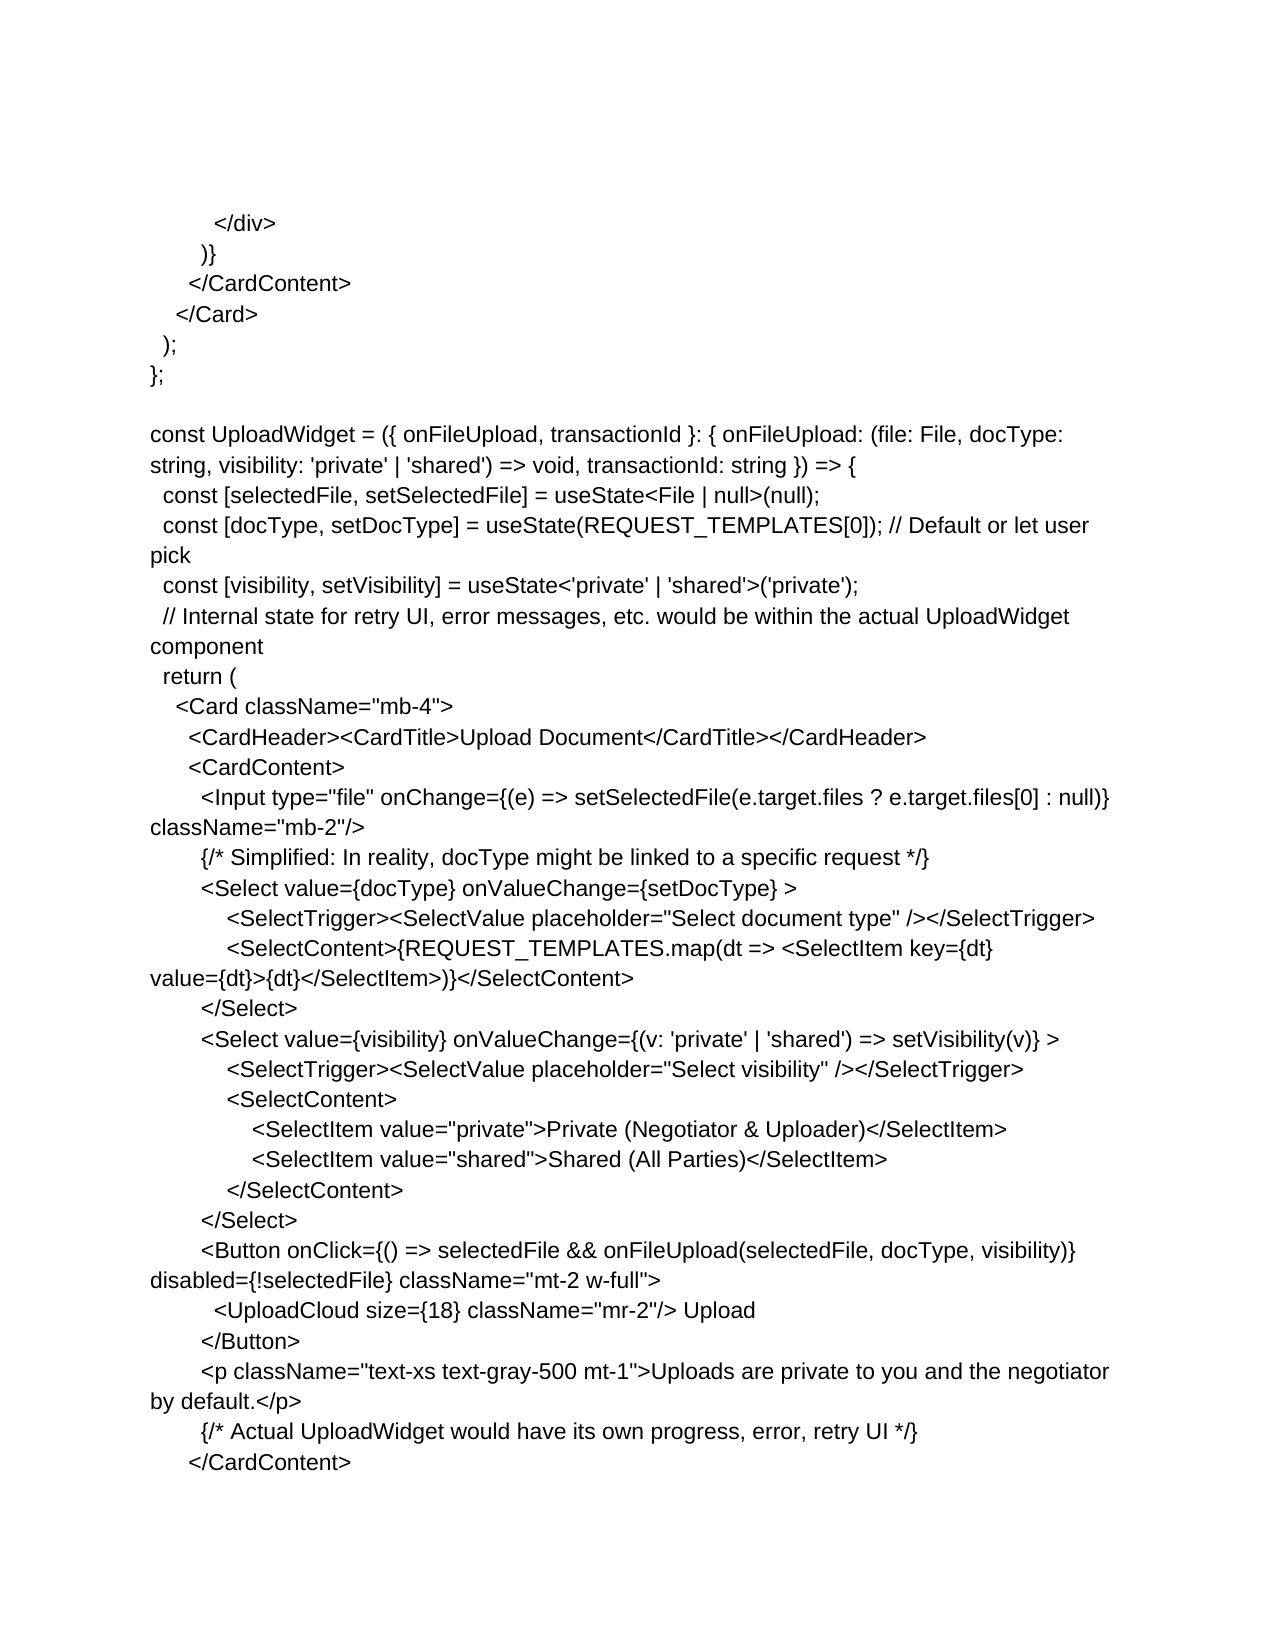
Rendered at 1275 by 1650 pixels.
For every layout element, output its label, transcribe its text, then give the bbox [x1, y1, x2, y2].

text <Button onClick={() => selectedFile && onFileUpload(selectedFile, docType, visibility)} disabled={!selectedFile} className="mt-2 w-full"> [150, 1237, 1125, 1294]
text <SelectContent>{REQUEST_TEMPLATES.map(dt => <SelectItem key={dt} value={dt}>{dt}</SelectItem>)}</SelectContent> [150, 935, 1125, 992]
text {/* Actual UploadWidget would have its own progress, error, retry UI */} [150, 1418, 1125, 1445]
text <Select value={docType} onValueChange={setDocType} > [150, 874, 1125, 901]
text return ( [150, 663, 1125, 689]
text </div> [150, 210, 1125, 236]
text <Input type="file" onChange={(e) => setSelectedFile(e.target.files ? e.target.files[0] : null)} className="mb-2"/> [150, 784, 1125, 841]
text </Select> [150, 995, 1125, 1022]
text <Select value={visibility} onValueChange={(v: 'private' | 'shared') => setVisibility(v)} > [150, 1026, 1125, 1052]
text )} [150, 240, 1125, 267]
text </CardContent> [150, 270, 1125, 297]
text <Card className="mb-4"> [150, 693, 1125, 720]
text </Card> [150, 301, 1125, 327]
text <UploadCloud size={18} className="mr-2"/> Upload [150, 1297, 1125, 1324]
text }; [150, 361, 1125, 387]
text ); [150, 331, 1125, 357]
text <SelectItem value="shared">Shared (All Parties)</SelectItem> [150, 1146, 1125, 1173]
text <SelectTrigger><SelectValue placeholder="Select document type" /></SelectTrigger> [150, 905, 1125, 931]
text <p className="text-xs text-gray-500 mt-1">Uploads are private to you and the negotiator by default.</p> [150, 1358, 1125, 1414]
text <CardContent> [150, 754, 1125, 780]
text const [visibility, setVisibility] = useState<'private' | 'shared'>('private'); [150, 572, 1125, 599]
text const UploadWidget = ({ onFileUpload, transactionId }: { onFileUpload: (file: File, docType: string, visibility: 'private' | 'shared') => void, transactionId: string }) => { [150, 421, 1125, 478]
text </Select> [150, 1207, 1125, 1233]
text <SelectTrigger><SelectValue placeholder="Select visibility" /></SelectTrigger> [150, 1056, 1125, 1082]
text </CardContent> [150, 1448, 1125, 1475]
text </SelectContent> [150, 1177, 1125, 1203]
text // Internal state for retry UI, error messages, etc. would be within the actual UploadWidget component [150, 603, 1125, 659]
text </Button> [150, 1328, 1125, 1354]
text const [docType, setDocType] = useState(REQUEST_TEMPLATES[0]); // Default or let user pick [150, 512, 1125, 569]
text <CardHeader><CardTitle>Upload Document</CardTitle></CardHeader> [150, 723, 1125, 750]
text const [selectedFile, setSelectedFile] = useState<File | null>(null); [150, 482, 1125, 508]
text {/* Simplified: In reality, docType might be linked to a specific request */} [150, 844, 1125, 871]
text <SelectItem value="private">Private (Negotiator & Uploader)</SelectItem> [150, 1116, 1125, 1143]
text <SelectContent> [150, 1086, 1125, 1112]
